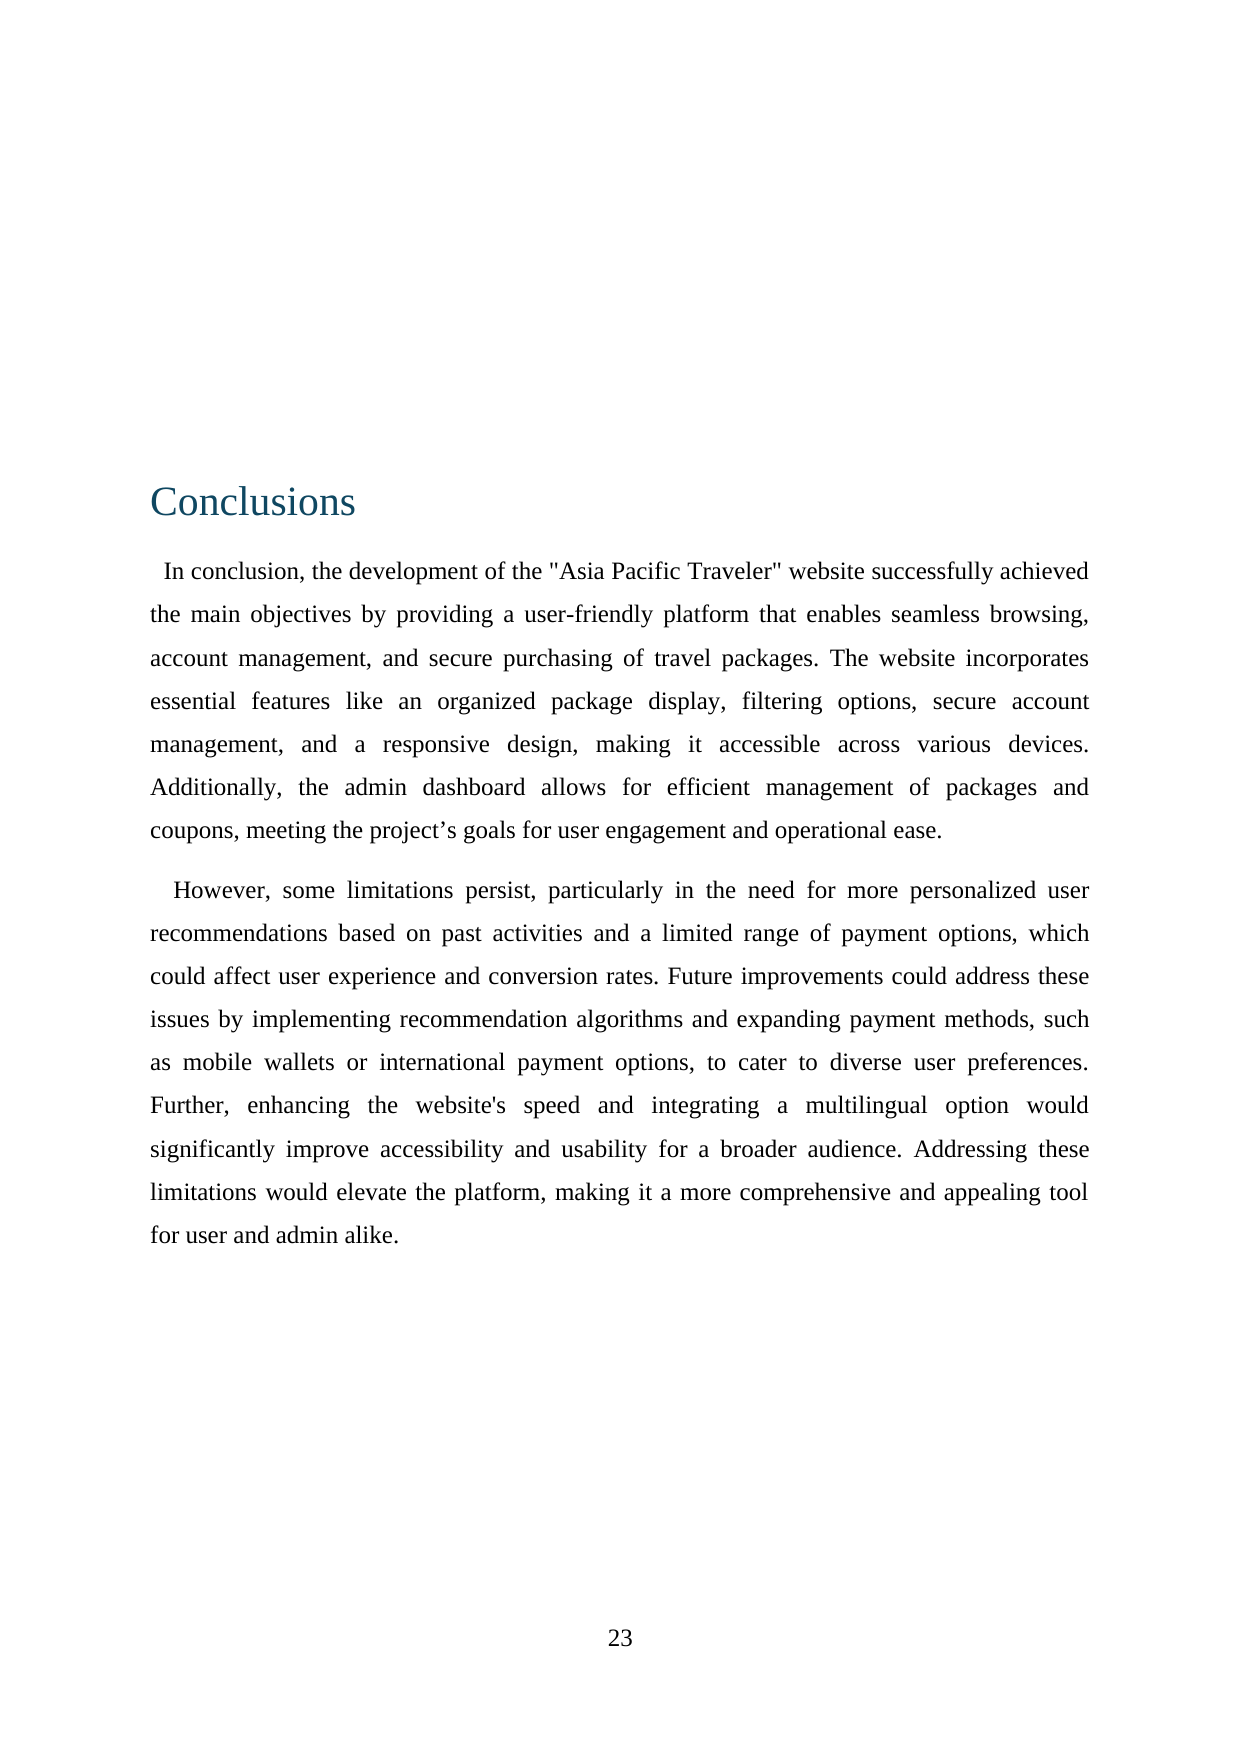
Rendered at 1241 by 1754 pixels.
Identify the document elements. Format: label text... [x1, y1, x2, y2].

subtitle Conclusions [150, 476, 1090, 524]
text However, some limitations persist, particularly in the need for more personalized user recommendations based on past activities and a limited range of payment options, which could affect user experience and conversion rates. Future improvements could address these issues by implementing recommendation algorithms and expanding payment methods, such as mobile wallets or international payment options, to cater to diverse user preferences. Further, enhancing the website's speed and integrating a multilingual option would significantly improve accessibility and usability for a broader audience. Addressing these limitations would elevate the platform, making it a more comprehensive and appealing tool for user and admin alike. [150, 875, 1090, 1249]
text In conclusion, the development of the "Asia Pacific Traveler" website successfully achieved the main objectives by providing a user-friendly platform that enables seamless browsing, account management, and secure purchasing of travel packages. The website incorporates essential features like an organized package display, filtering options, secure account management, and a responsive design, making it accessible across various devices. Additionally, the admin dashboard allows for efficient management of packages and coupons, meeting the project’s goals for user engagement and operational ease. [150, 556, 1090, 844]
